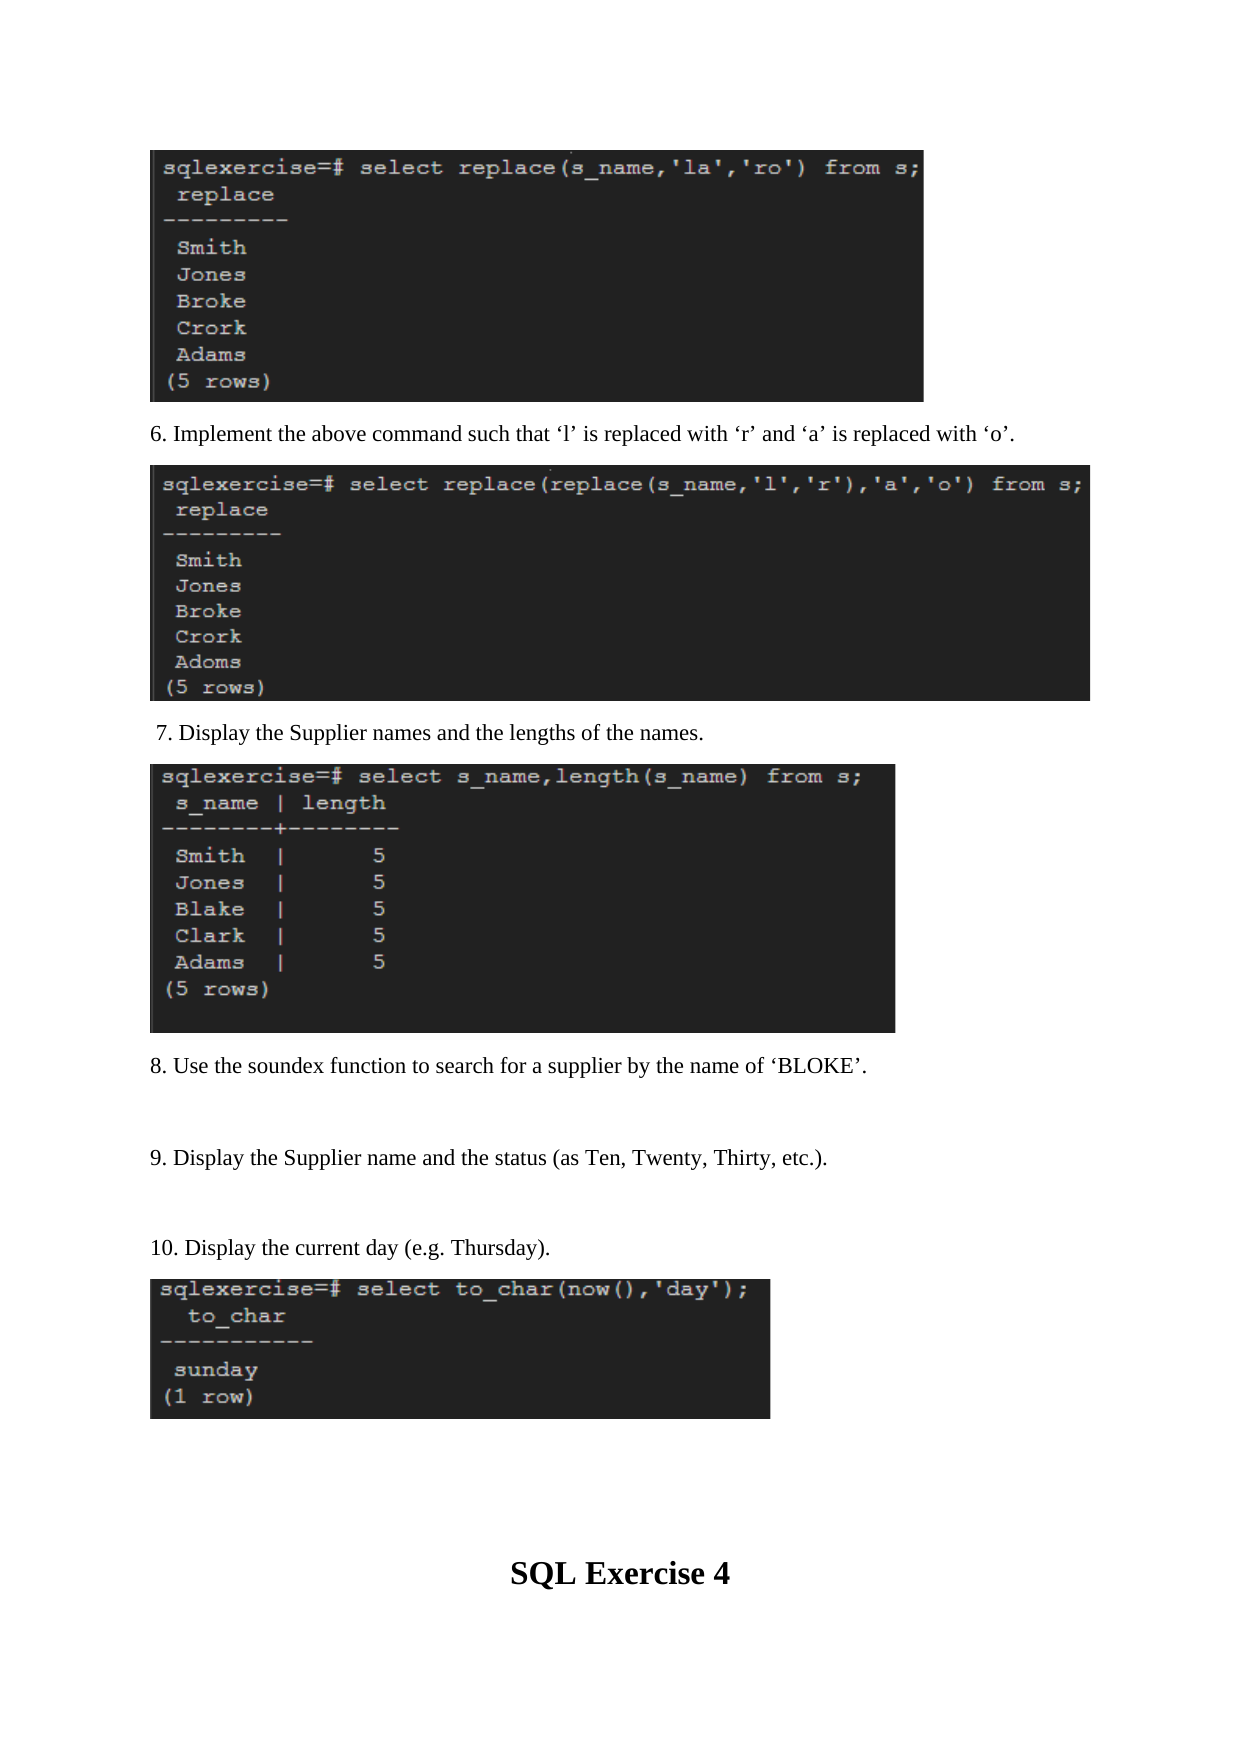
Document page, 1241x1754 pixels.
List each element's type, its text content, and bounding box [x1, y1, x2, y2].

text 7. Display the Supplier names and the lengths of the names. [150, 719, 1090, 745]
text 8. Use the soundex function to search for a supplier by the name of ‘BLOKE’. [150, 1052, 1090, 1078]
text 6. Implement the above command such that ‘l’ is replaced with ‘r’ and ‘a’ is replaced with ‘o’. [150, 420, 1090, 447]
text 9. Display the Supplier name and the status (as Ten, Twenty, Thirty, etc.). [150, 1144, 1090, 1170]
text SQL Exercise 4 [150, 1553, 1090, 1591]
picture [150, 1279, 771, 1419]
picture [150, 465, 1091, 701]
picture [150, 764, 896, 1033]
picture [150, 150, 924, 402]
text 10. Display the current day (e.g. Thursday). [150, 1234, 1090, 1260]
